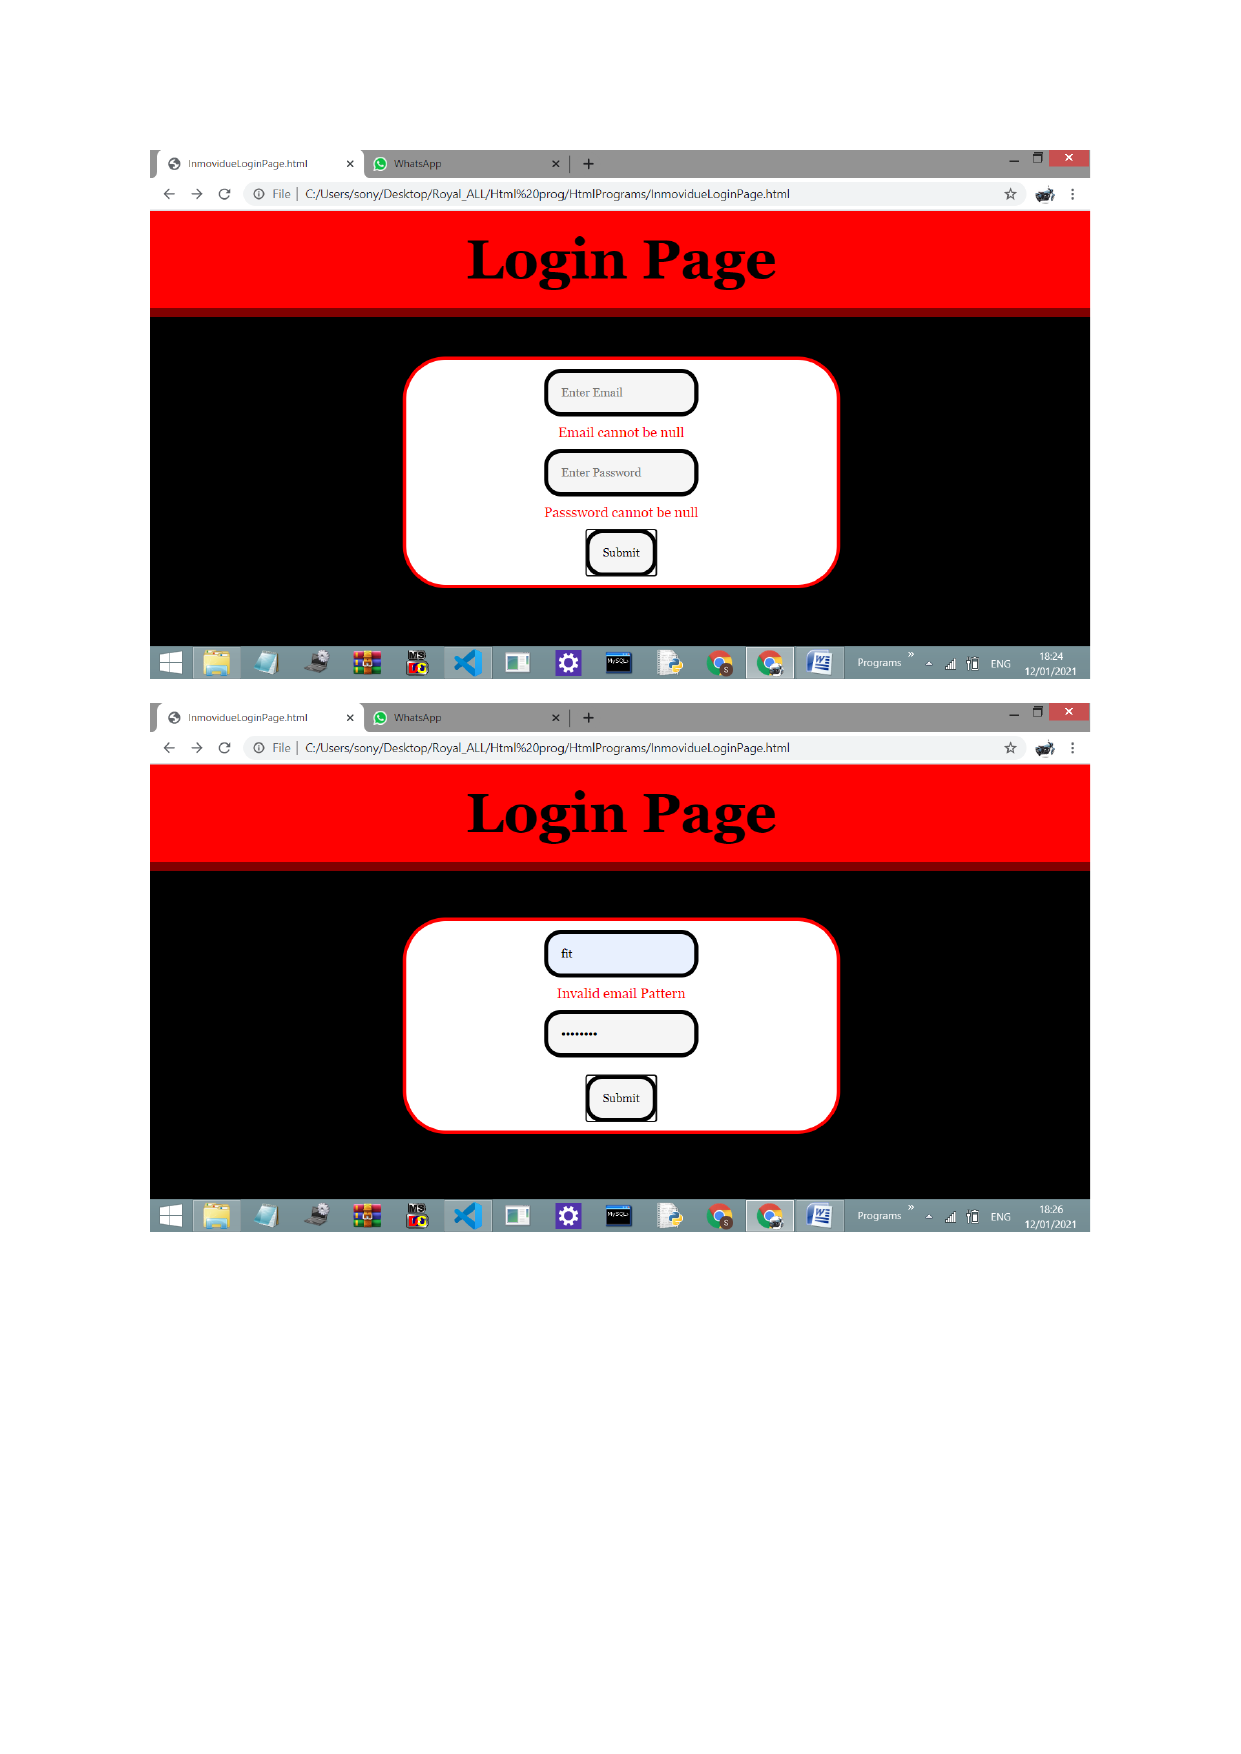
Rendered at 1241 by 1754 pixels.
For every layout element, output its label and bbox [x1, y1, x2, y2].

picture [150, 703, 1091, 1232]
picture [150, 150, 1091, 679]
